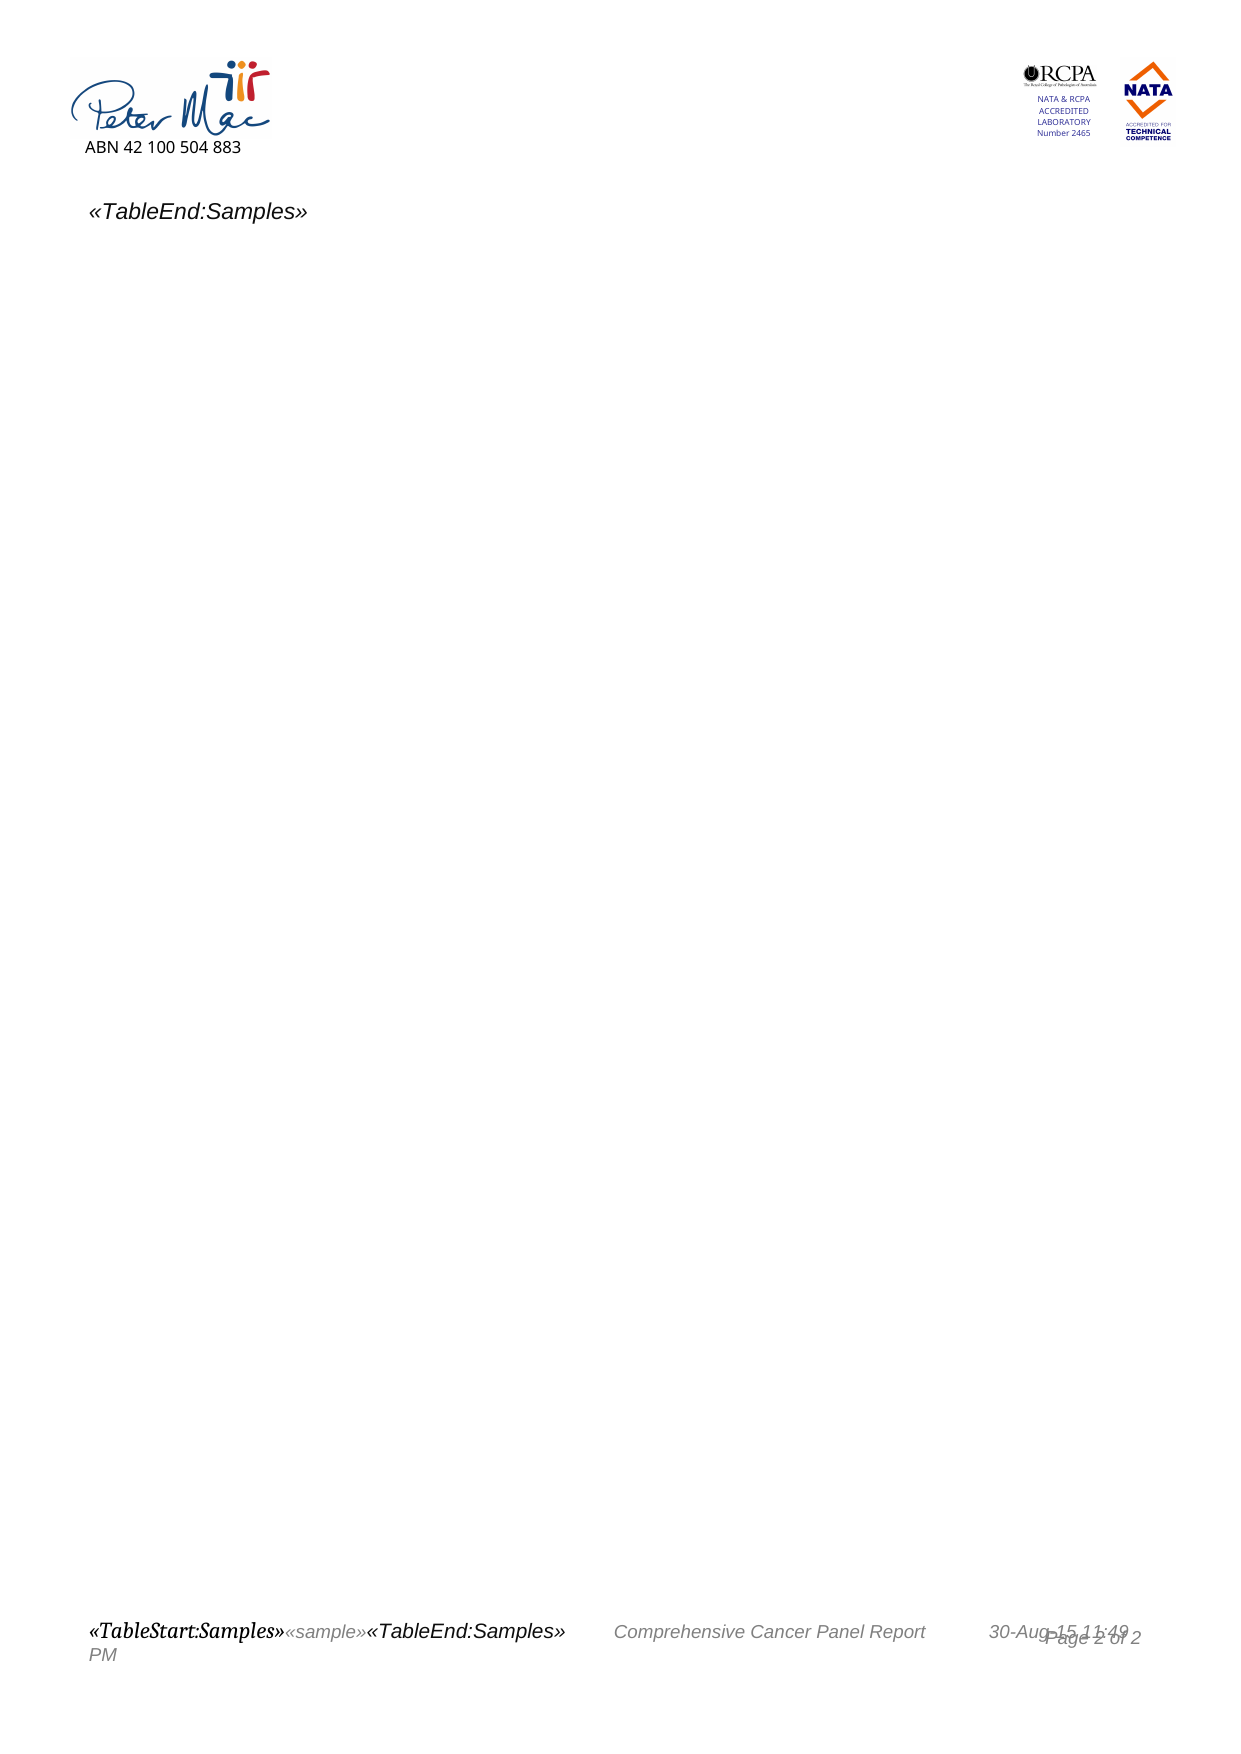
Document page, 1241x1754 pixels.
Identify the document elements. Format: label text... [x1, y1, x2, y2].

picture [1120, 57, 1177, 147]
picture [1022, 65, 1098, 88]
picture [70, 57, 272, 139]
text «TableEnd:Samples» [89, 198, 1152, 225]
